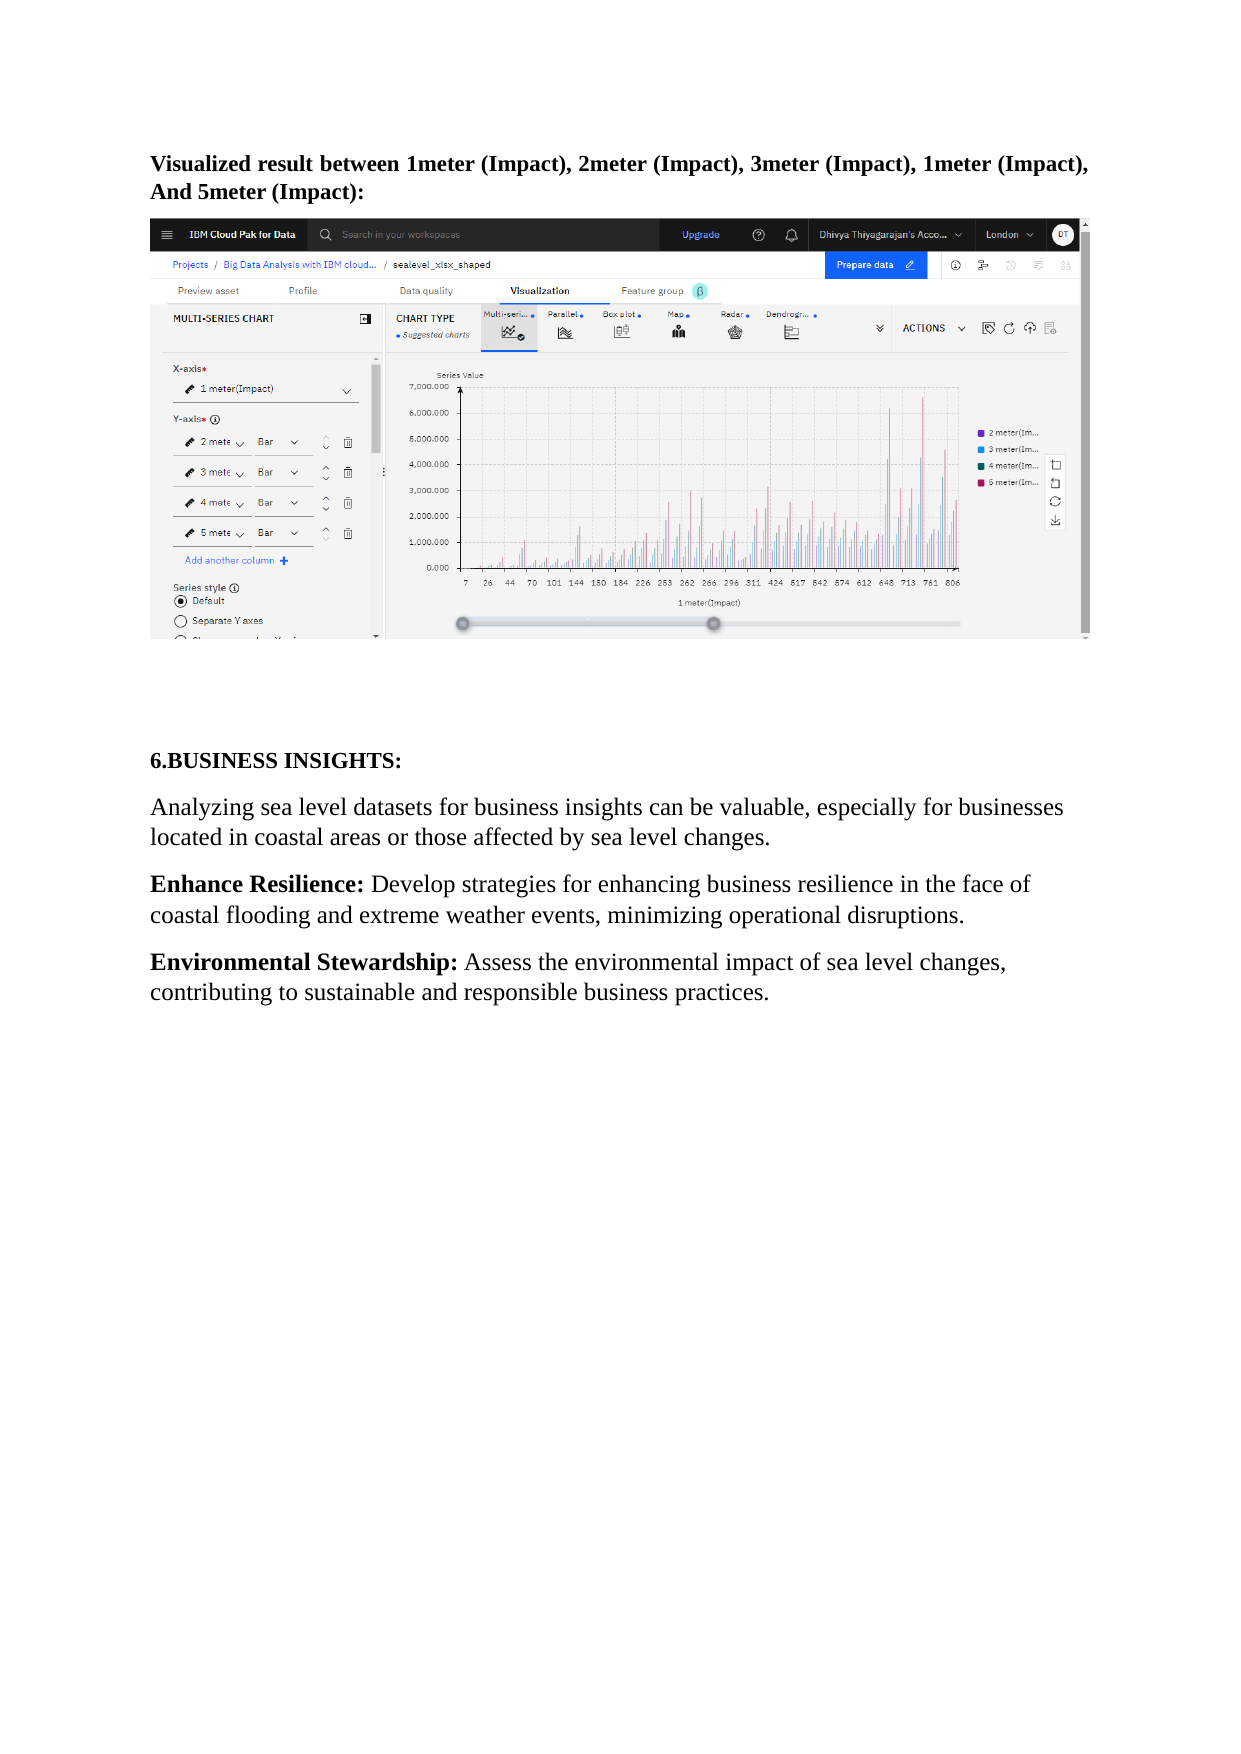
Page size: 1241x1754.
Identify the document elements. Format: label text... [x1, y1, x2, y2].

text Analyzing sea level datasets for business insights can be valuable, especially for businesses located in coastal areas or those affected by sea level changes. [150, 792, 1090, 851]
text Environmental Stewardship: Assess the environmental impact of sea level changes, contributing to sustainable and responsible business practices. [150, 947, 1090, 1006]
text 6.BUSINESS INSIGHTS: [150, 747, 1090, 774]
text Visualized result between 1meter (Impact), 2meter (Impact), 3meter (Impact), 1meter (Impact), And 5meter (Impact): [150, 150, 1090, 204]
picture [150, 214, 1091, 639]
text Enhance Resilience: Develop strategies for enhancing business resilience in the face of coastal flooding and extreme weather events, minimizing operational disruptions. [150, 869, 1090, 928]
